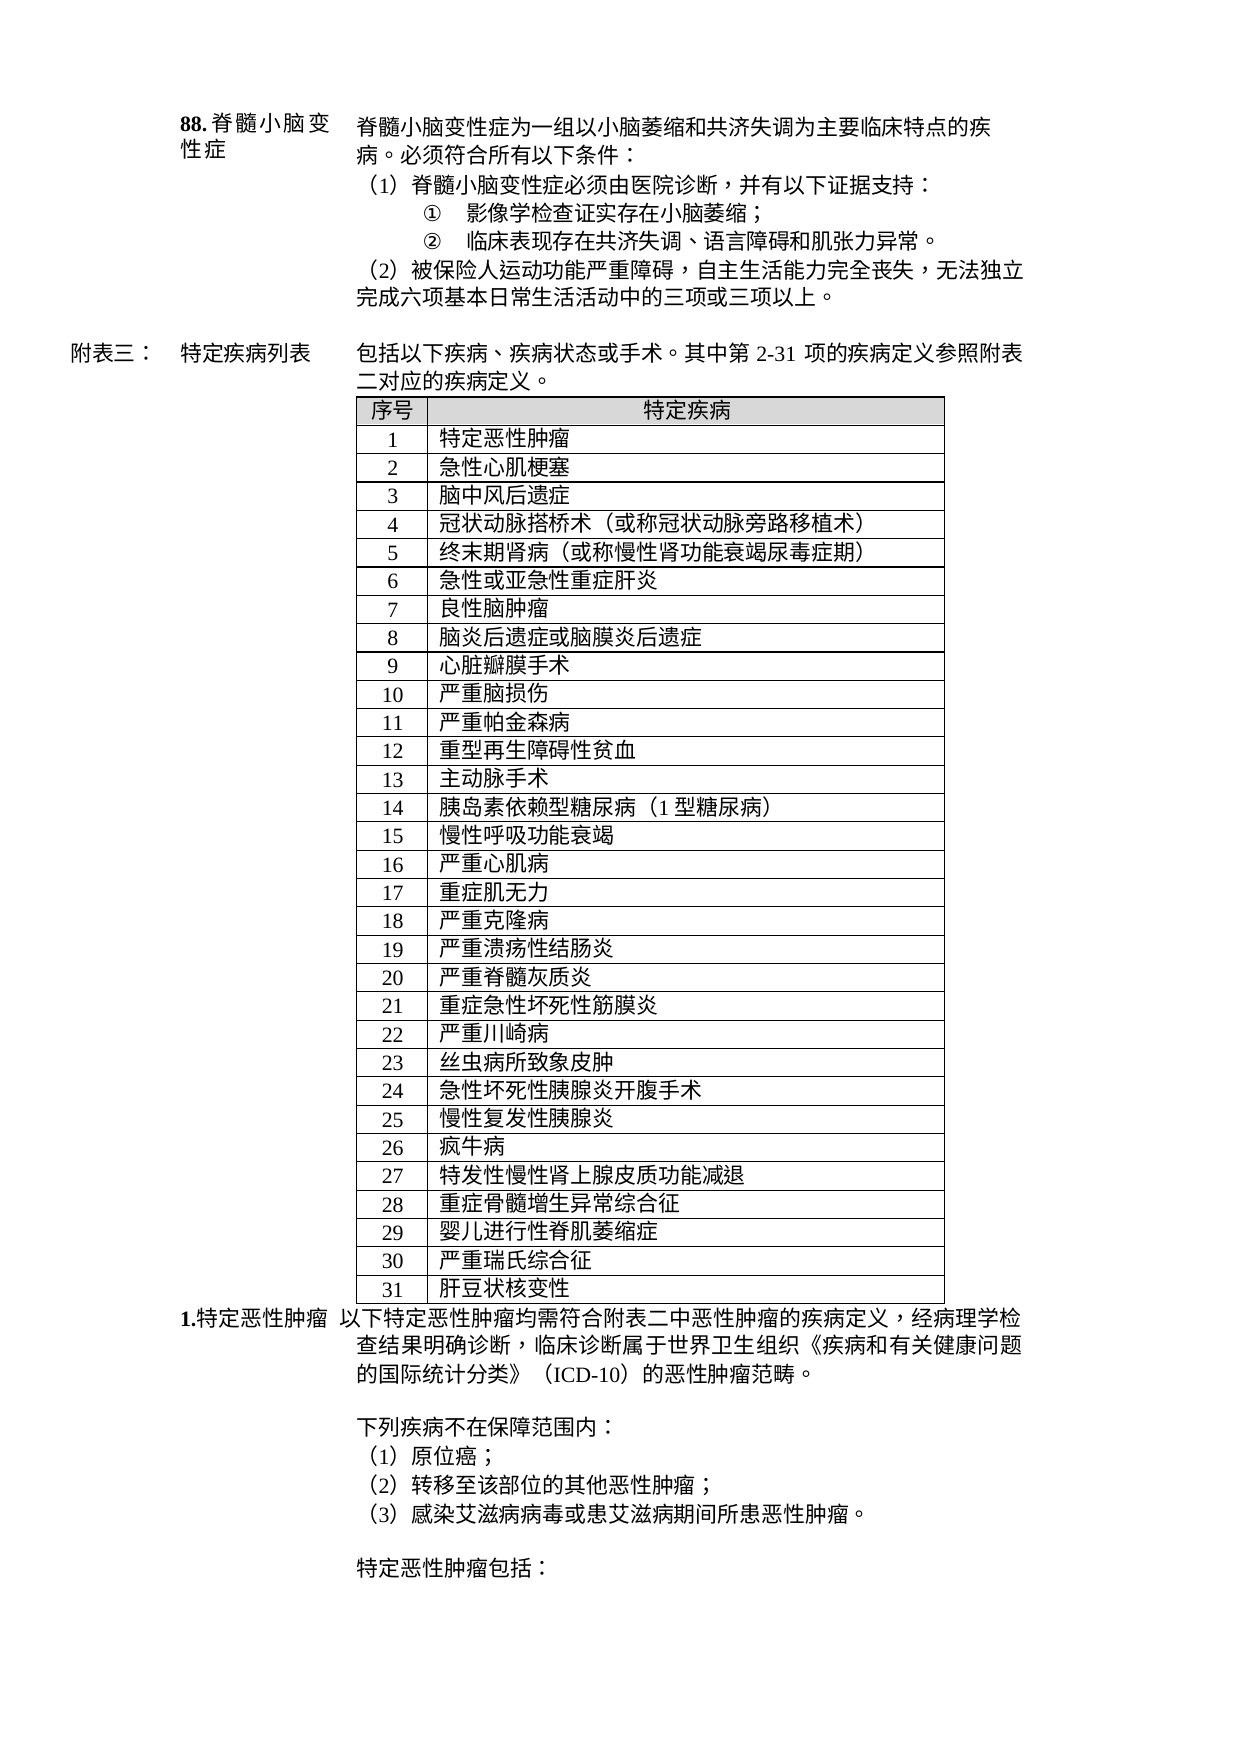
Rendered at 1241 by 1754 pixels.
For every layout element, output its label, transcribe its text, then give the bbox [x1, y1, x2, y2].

table_cell 严重克隆病 [428, 907, 944, 934]
table_cell 29 [357, 1219, 427, 1246]
table_cell 婴儿进行性脊肌萎缩症 [428, 1219, 944, 1246]
table_cell 16 [357, 851, 427, 878]
table_cell 23 [357, 1049, 427, 1076]
table_cell 急性或亚急性重症肝炎 [428, 568, 944, 594]
table_cell 4 [357, 511, 427, 538]
table_cell 脑中风后遗症 [428, 483, 944, 509]
table_cell 终末期肾病（或称慢性肾功能衰竭尿毒症期） [428, 539, 944, 566]
text ② 临床表现存在共济失调、语言障碍和肌张力异常。 [422, 227, 1065, 255]
table_cell 急性心肌梗塞 [428, 454, 944, 481]
table_cell 严重瑞氏综合征 [428, 1247, 944, 1274]
table_cell 慢性复发性胰腺炎 [428, 1106, 944, 1133]
table_header 序号 [357, 398, 427, 424]
table_cell 13 [357, 766, 427, 793]
table_cell 脑炎后遗症或脑膜炎后遗症 [428, 624, 944, 651]
text 二对应的疾病定义。 [356, 367, 1065, 395]
table_cell 11 [357, 709, 427, 736]
text 特定恶性肿瘤包括： [357, 1553, 1065, 1582]
table_cell 严重溃疡性结肠炎 [428, 936, 944, 963]
table_cell 31 [357, 1276, 427, 1303]
table_cell 22 [357, 1021, 427, 1048]
text （2）转移至该部位的其他恶性肿瘤； [356, 1471, 1065, 1499]
table_cell 10 [357, 681, 427, 708]
table_cell 17 [357, 879, 427, 906]
table_cell 1 [357, 426, 427, 453]
table_cell 重症肌无力 [428, 879, 944, 906]
table_cell 急性坏死性胰腺炎开腹手术 [428, 1077, 944, 1104]
table_cell 心脏瓣膜手术 [428, 653, 944, 679]
table_cell 30 [357, 1247, 427, 1274]
table_cell 9 [357, 653, 427, 679]
text 附表三： 特定疾病列表 包括以下疾病、疾病状态或手术。其中第 2-31 项的疾病定义参照附表 [70, 338, 1065, 367]
table_cell 21 [357, 992, 427, 1019]
table_header 特定疾病 [428, 398, 944, 424]
table_cell 严重脑损伤 [428, 681, 944, 708]
table_cell 疯牛病 [428, 1134, 944, 1161]
table_cell 特发性慢性肾上腺皮质功能减退 [428, 1162, 944, 1189]
table_cell 慢性呼吸功能衰竭 [428, 822, 944, 849]
table_cell 12 [357, 737, 427, 764]
table_cell 肝豆状核变性 [428, 1276, 944, 1303]
table_cell 严重帕金森病 [428, 709, 944, 736]
table_cell 28 [357, 1191, 427, 1218]
table_cell 严重心肌病 [428, 851, 944, 878]
table_cell 良性脑肿瘤 [428, 596, 944, 623]
text （1）脊髓小脑变性症必须由医院诊断，并有以下证据支持： [357, 170, 1065, 199]
table_cell 20 [357, 964, 427, 991]
text 脊髓小脑变性症为一组以小脑萎缩和共济失调为主要临床特点的疾病。必须符合所有以下条件： [357, 112, 1023, 170]
table_cell 26 [357, 1134, 427, 1161]
table_cell 5 [357, 539, 427, 566]
table_cell 25 [357, 1106, 427, 1133]
table_cell 18 [357, 907, 427, 934]
list 脊髓小脑变性症 [180, 109, 335, 164]
table_cell 8 [357, 624, 427, 651]
table_cell 2 [357, 454, 427, 481]
table_cell 主动脉手术 [428, 766, 944, 793]
table_cell 15 [357, 822, 427, 849]
table_cell 3 [357, 483, 427, 509]
text 下列疾病不在保障范围内： [356, 1413, 1065, 1442]
text （2）被保险人运动功能严重障碍，自主生活能力完全丧失，无法独立完成六项基本日常生活活动中的三项或三项以上。 [357, 257, 1027, 312]
text 1.特定恶性肿瘤 以下特定恶性肿瘤均需符合附表二中恶性肿瘤的疾病定义，经病理学检查结果明确诊断，临床诊断属于世界卫生组织《疾病和有关健康问题的国际统计分类》（ICD-10）的恶性肿瘤范畴。 [180, 1304, 1023, 1389]
table_cell 重型再生障碍性贫血 [428, 737, 944, 764]
table_cell 6 [357, 568, 427, 594]
text （3）感染艾滋病病毒或患艾滋病期间所患恶性肿瘤。 [356, 1499, 1065, 1528]
table_cell 27 [357, 1162, 427, 1189]
table_cell 丝虫病所致象皮肿 [428, 1049, 944, 1076]
table_cell 胰岛素依赖型糖尿病（1 型糖尿病） [428, 794, 944, 821]
table_cell 19 [357, 936, 427, 963]
table_cell 7 [357, 596, 427, 623]
table_cell 重症急性坏死性筋膜炎 [428, 992, 944, 1019]
table_cell 24 [357, 1077, 427, 1104]
text （1）原位癌； [356, 1442, 1065, 1471]
table_cell 冠状动脉搭桥术（或称冠状动脉旁路移植术） [428, 511, 944, 538]
table_cell 严重川崎病 [428, 1021, 944, 1048]
table_cell 14 [357, 794, 427, 821]
table_cell 严重脊髓灰质炎 [428, 964, 944, 991]
text ① 影像学检查证实存在小脑萎缩； [422, 199, 1065, 227]
table_cell 重症骨髓增生异常综合征 [428, 1191, 944, 1218]
table_cell 特定恶性肿瘤 [428, 426, 944, 453]
